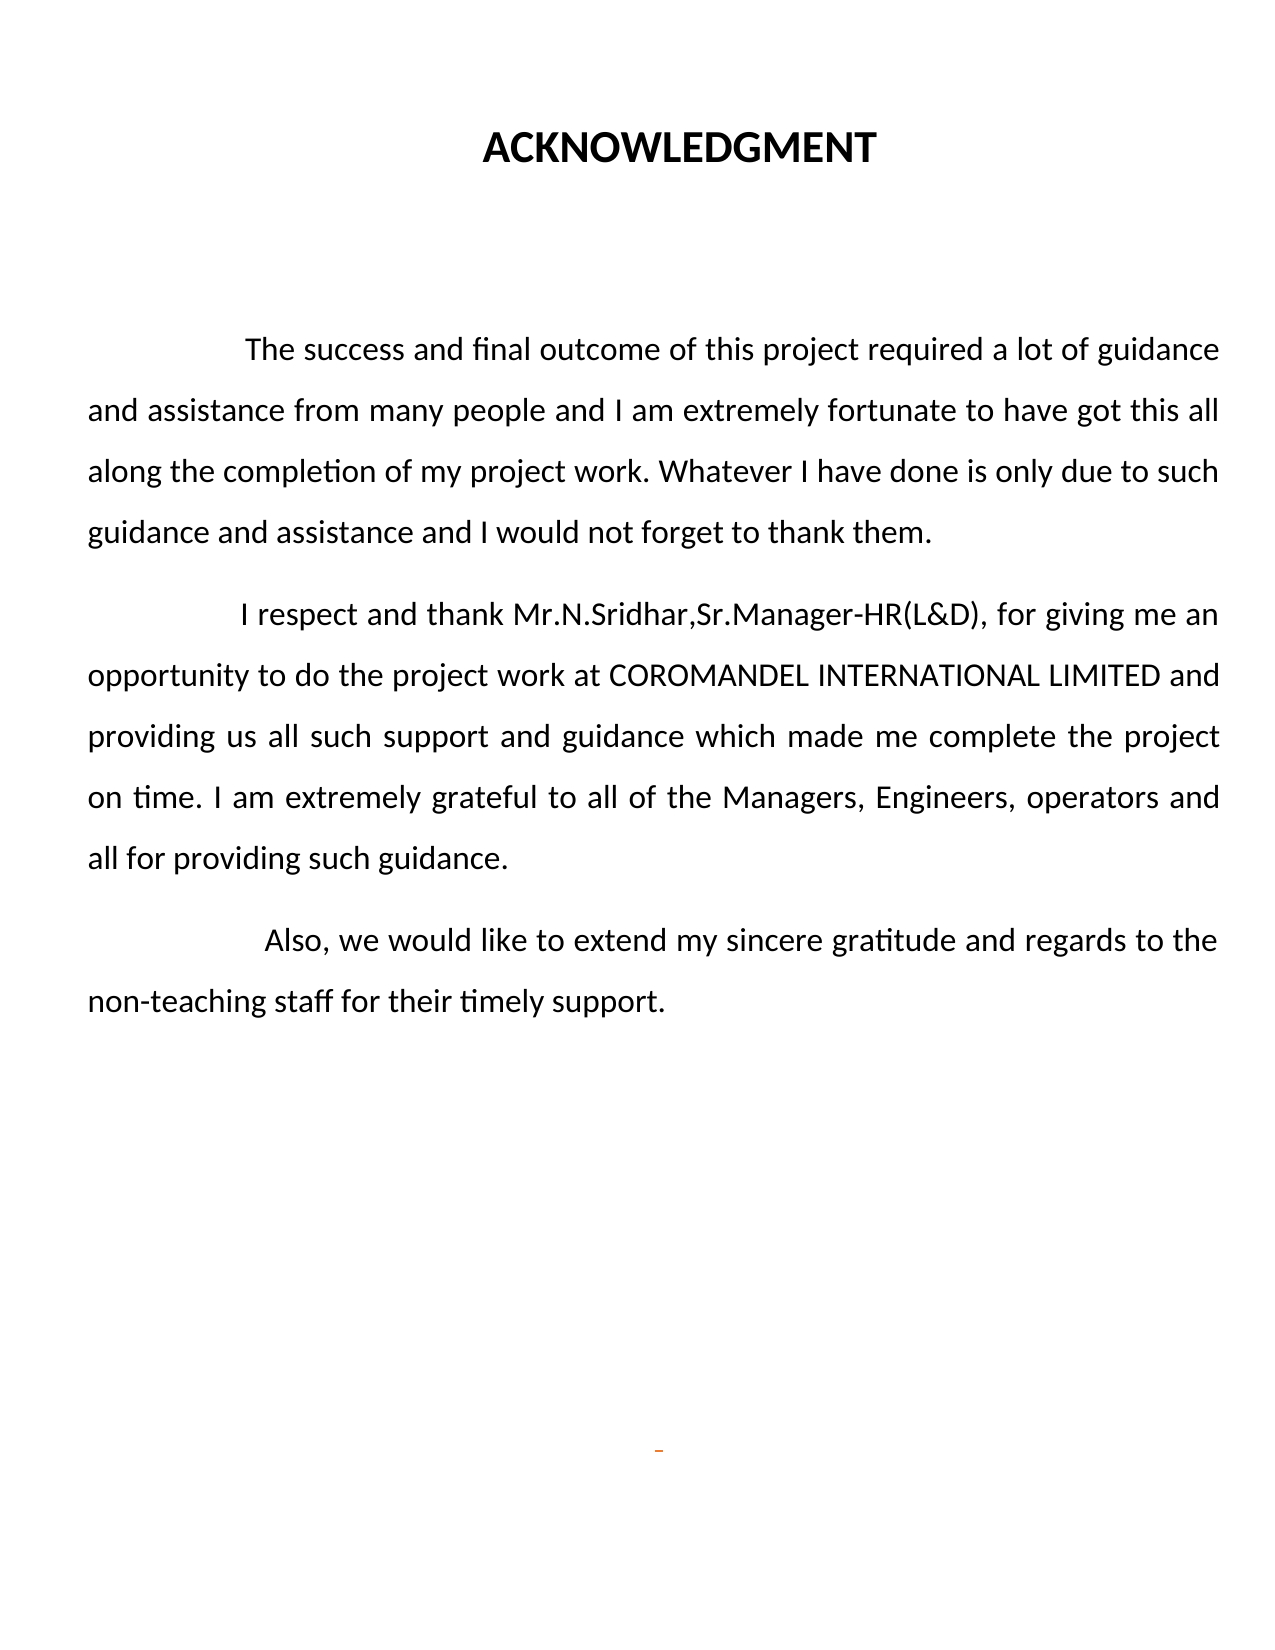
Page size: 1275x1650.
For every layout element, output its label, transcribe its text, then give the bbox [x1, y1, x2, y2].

text Also, we would like to extend my sincere gratitude and regards to the non-teaching staff for their timely support. [87, 919, 1222, 1020]
text The success and final outcome of this project required a lot of guidance and assistance from many people and I am extremely fortunate to have got this all along the completion of my project work. Whatever I have done is only due to such guidance and assistance and I would not forget to thank them. [50, 328, 1222, 551]
text ACKNOWLEDGMENT [150, 118, 1209, 174]
text I respect and thank Mr.N.Sridhar,Sr.Manager-HR(L&D), for giving me an opportunity to do the project work at COROMANDEL INTERNATIONAL LIMITED and providing us all such support and guidance which made me complete the project on time. I am extremely grateful to all of the Managers, Engineers, operators and all for providing such guidance. [87, 593, 1222, 877]
